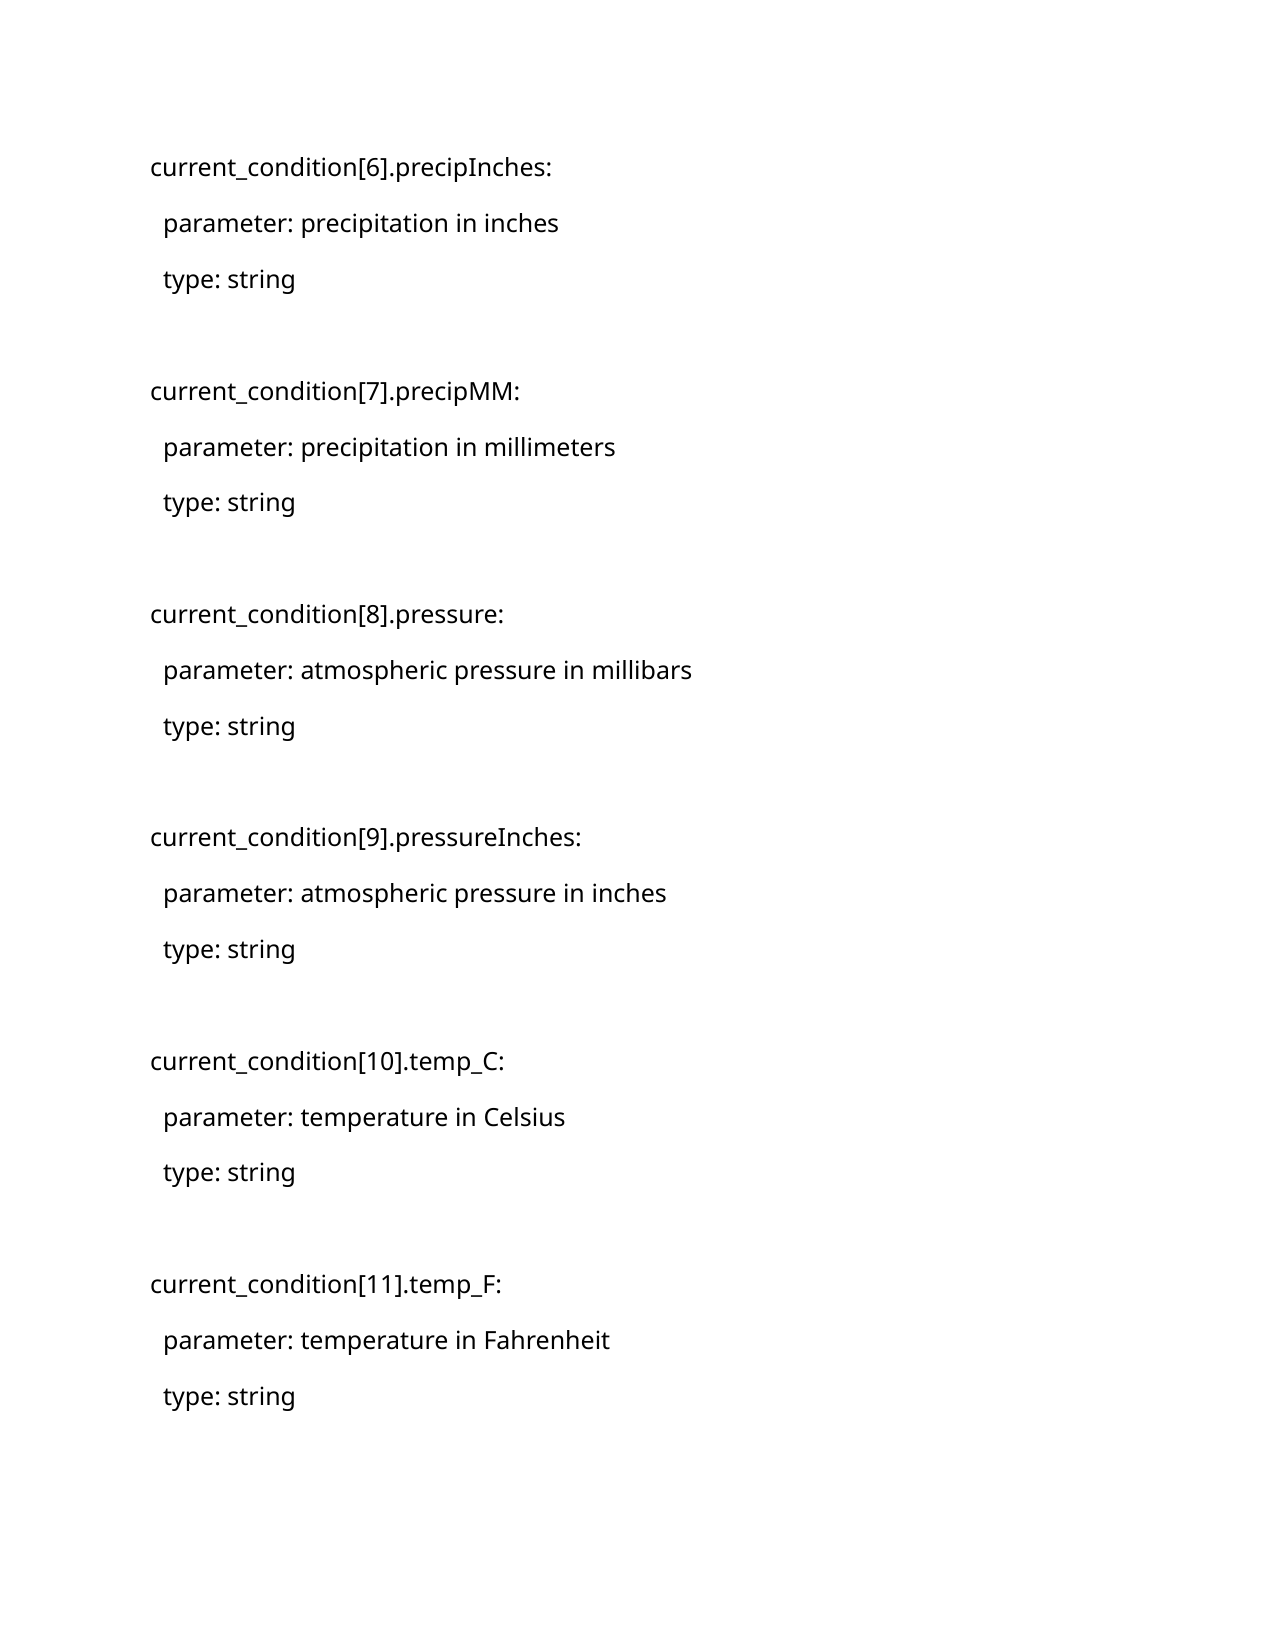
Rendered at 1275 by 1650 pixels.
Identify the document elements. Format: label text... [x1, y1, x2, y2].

text current_condition[6].precipInches: [150, 150, 1125, 184]
text type: string [150, 1378, 1125, 1412]
text current_condition[9].pressureInches: [150, 820, 1125, 854]
text type: string [150, 485, 1125, 519]
text parameter: atmospheric pressure in millibars [150, 652, 1125, 687]
text current_condition[10].temp_C: [150, 1043, 1125, 1077]
text type: string [150, 1155, 1125, 1189]
text current_condition[11].temp_F: [150, 1267, 1125, 1301]
text parameter: temperature in Celsius [150, 1099, 1125, 1133]
text type: string [150, 262, 1125, 296]
text type: string [150, 708, 1125, 742]
text current_condition[8].pressure: [150, 597, 1125, 631]
text parameter: atmospheric pressure in inches [150, 876, 1125, 910]
text parameter: precipitation in millimeters [150, 429, 1125, 463]
text parameter: precipitation in inches [150, 206, 1125, 240]
text current_condition[7].precipMM: [150, 373, 1125, 407]
text type: string [150, 932, 1125, 966]
text parameter: temperature in Fahrenheit [150, 1322, 1125, 1357]
